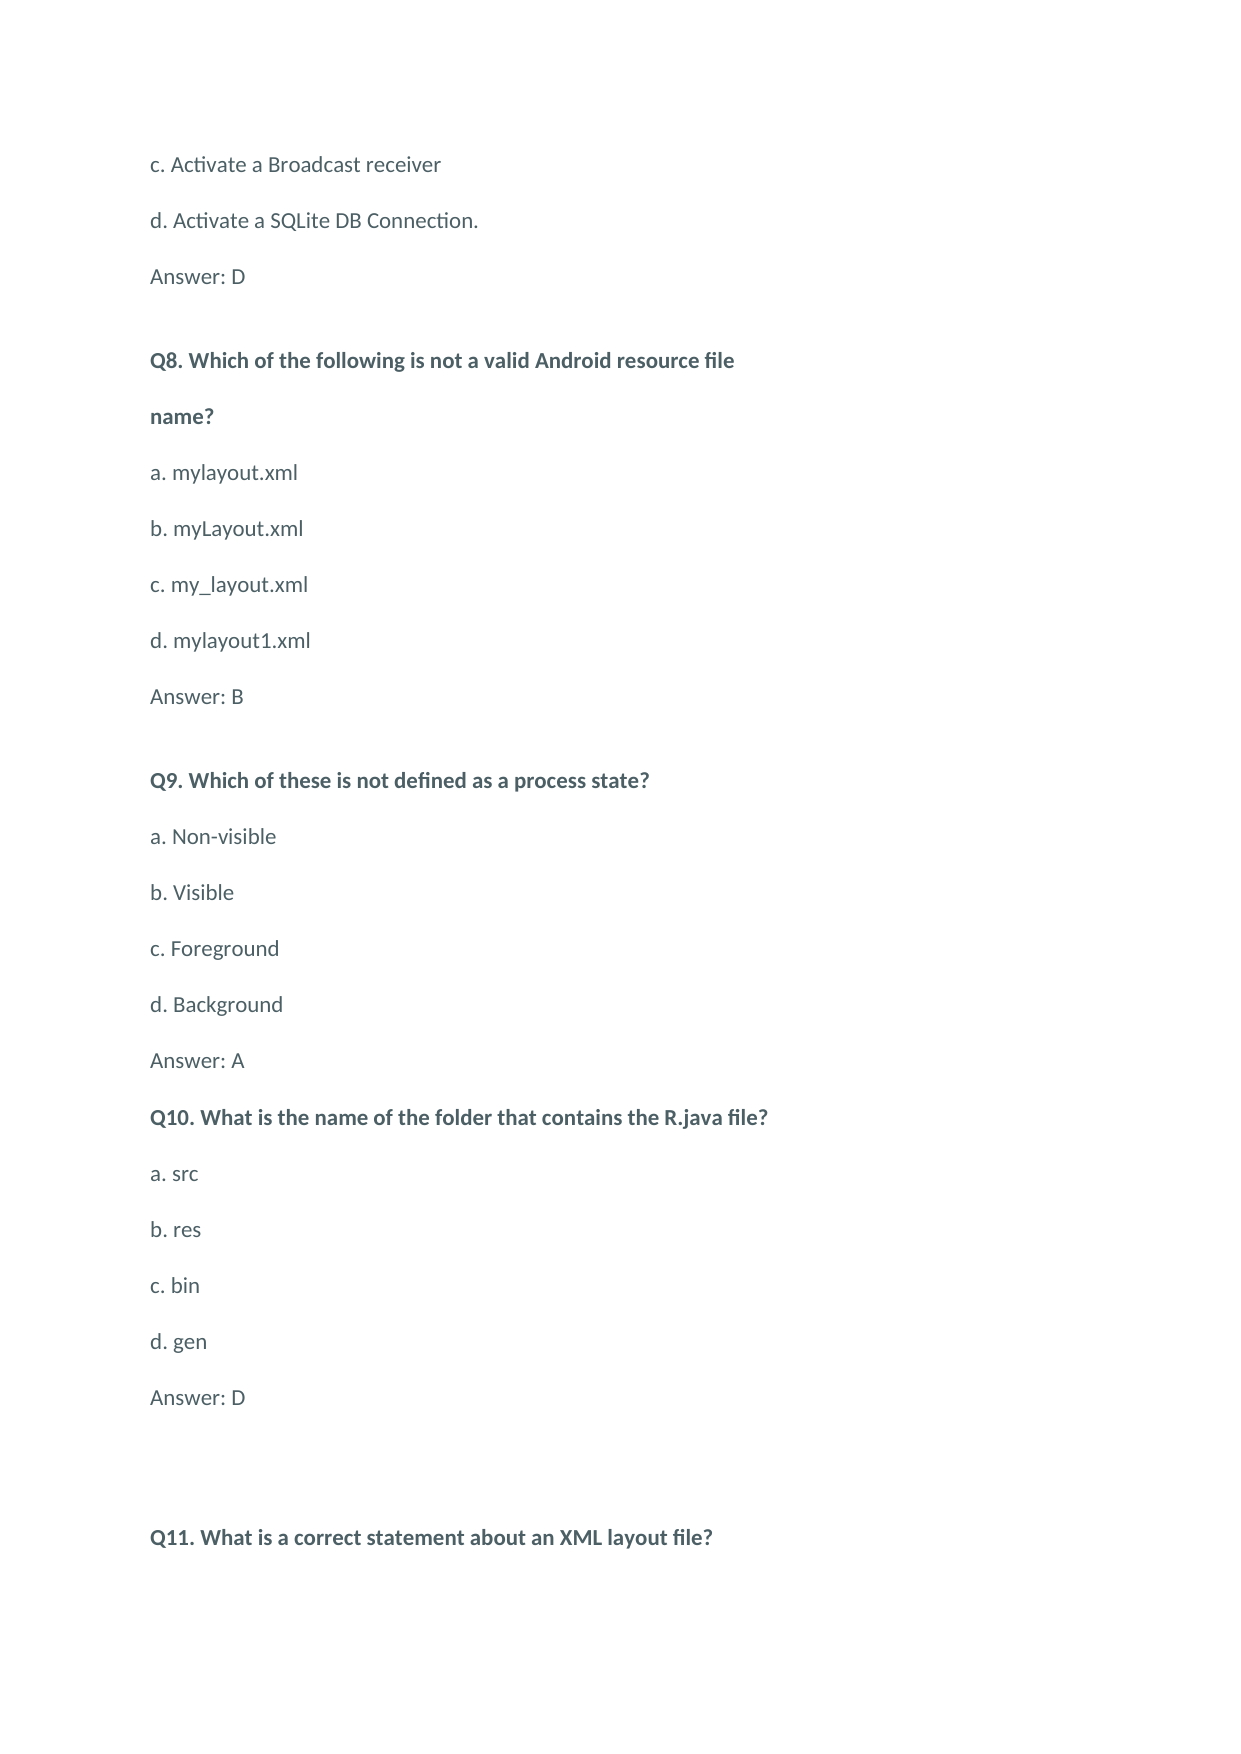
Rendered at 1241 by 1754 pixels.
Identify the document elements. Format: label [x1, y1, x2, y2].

text [150, 150, 1090, 1579]
